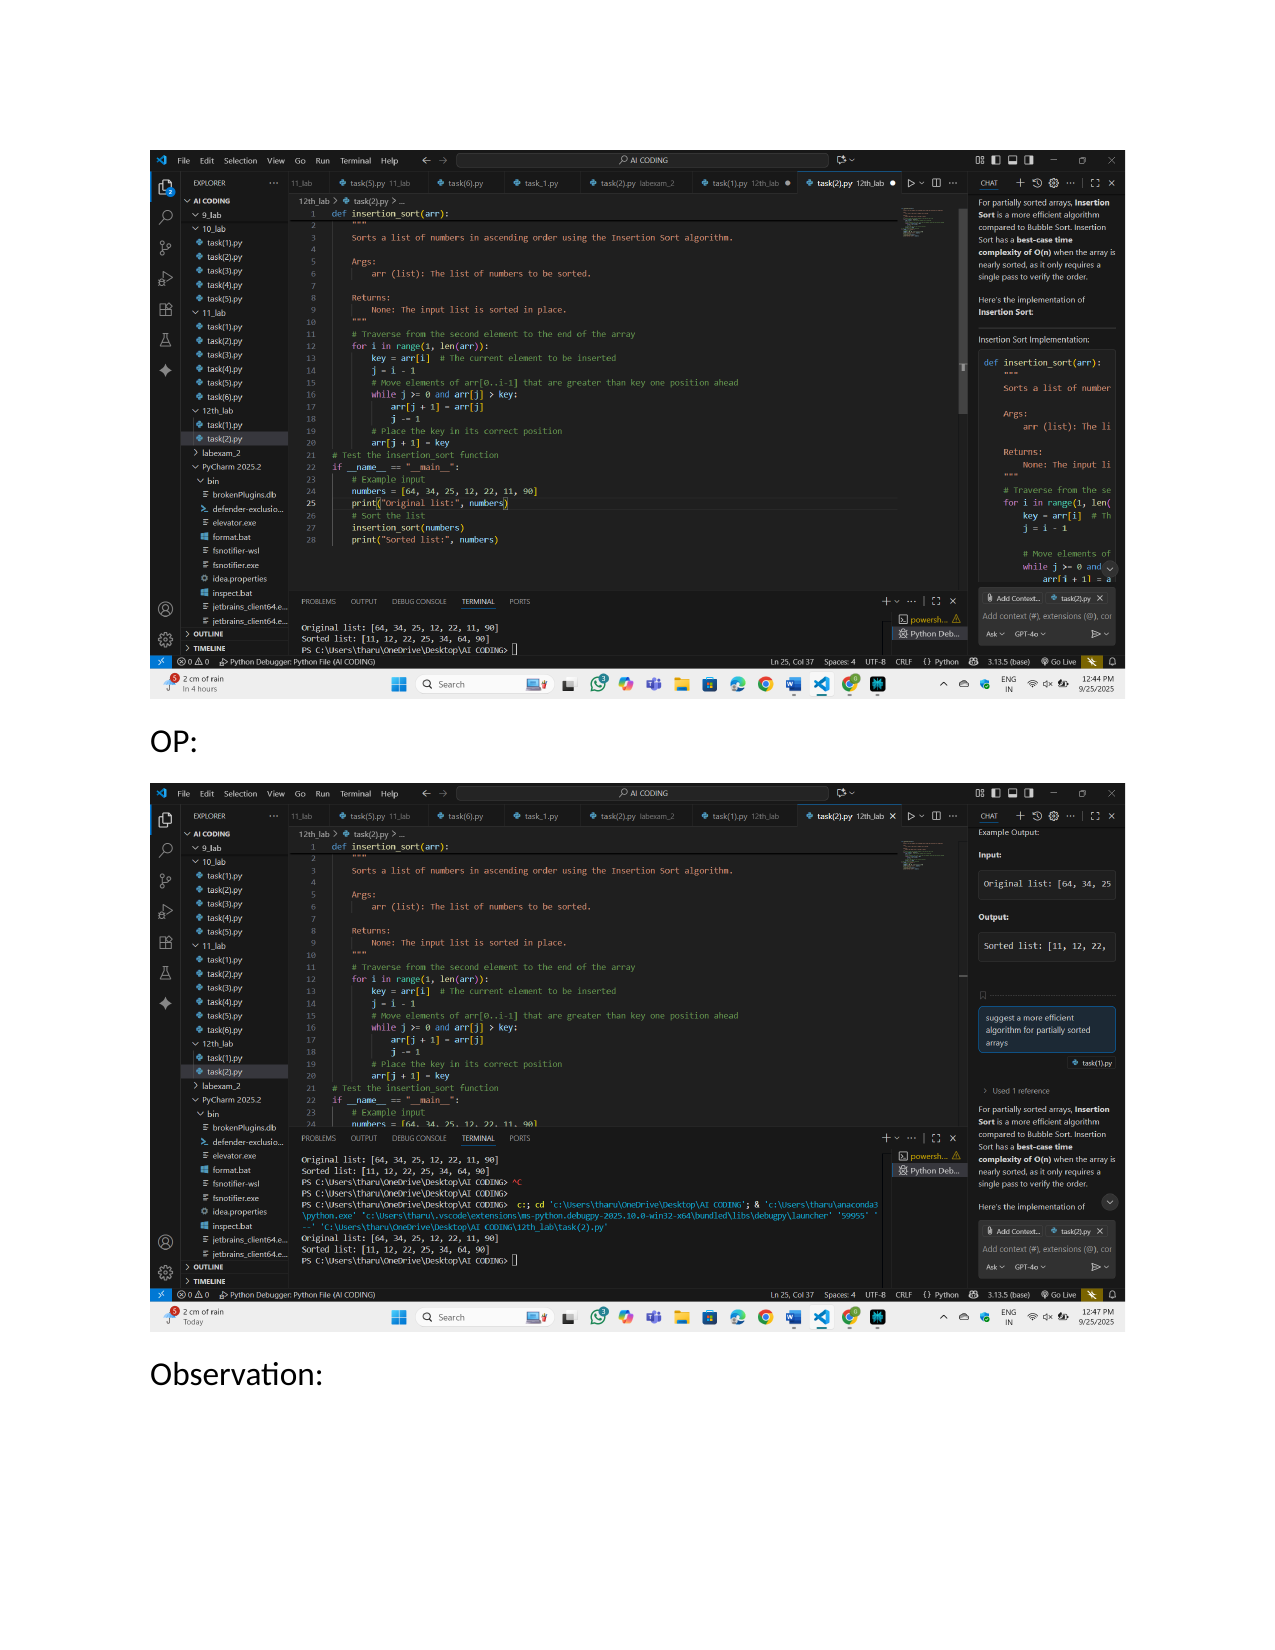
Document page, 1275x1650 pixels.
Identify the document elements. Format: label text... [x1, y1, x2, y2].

picture [150, 150, 1125, 699]
picture [150, 783, 1125, 1332]
text OP: [150, 719, 1125, 760]
text Observation: [150, 1353, 1125, 1393]
